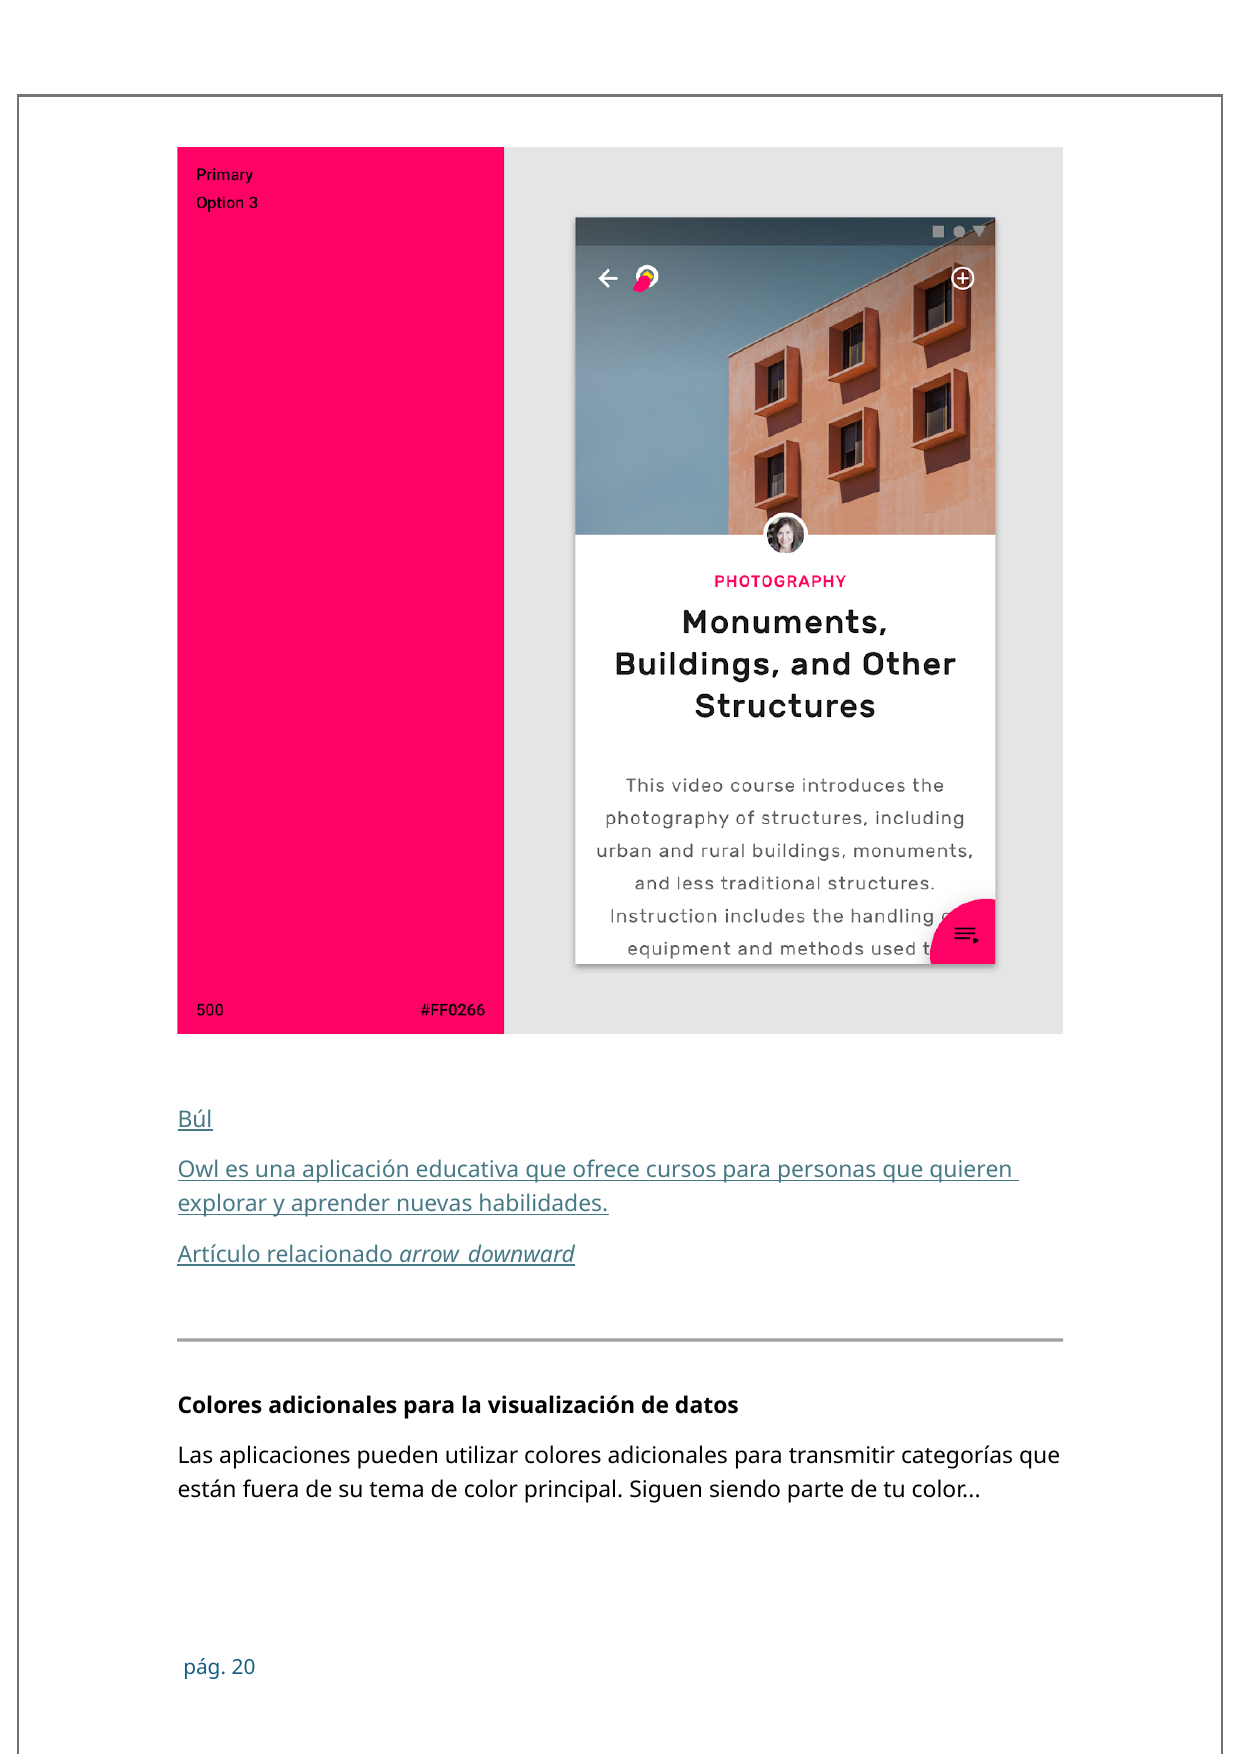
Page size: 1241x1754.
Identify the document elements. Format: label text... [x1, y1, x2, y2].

text Búl [177, 1103, 1063, 1134]
text Las aplicaciones pueden utilizar colores adicionales para transmitir categorías que están fuera de su tema de color principal. Siguen siendo parte de tu color... [177, 1439, 1063, 1504]
picture [177, 147, 1063, 1034]
text Artículo relacionado arrow_downward [177, 1238, 1063, 1269]
text Colores adicionales para la visualización de datos [177, 1389, 1063, 1420]
text Owl es una aplicación educativa que ofrece cursos para personas que quieren explorar y aprender nuevas habilidades. [177, 1153, 1063, 1218]
